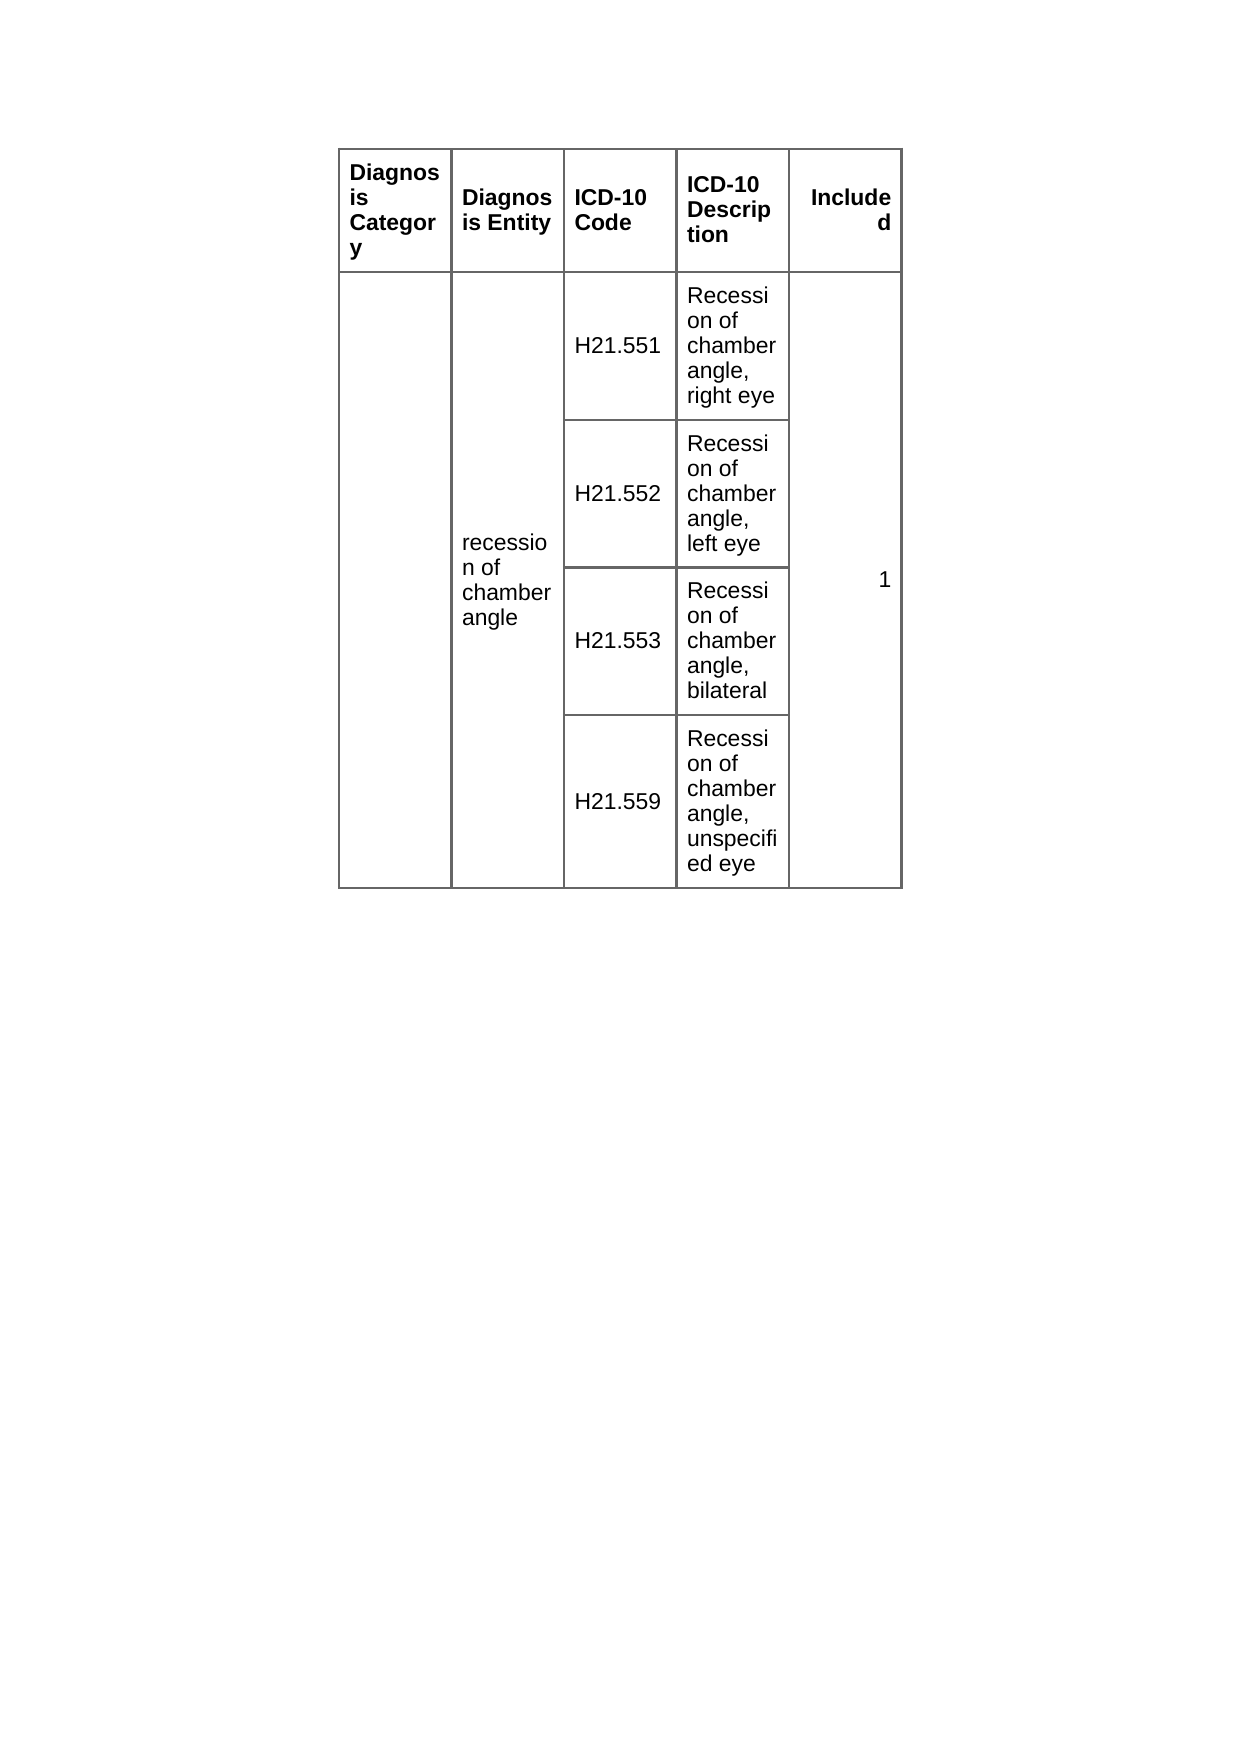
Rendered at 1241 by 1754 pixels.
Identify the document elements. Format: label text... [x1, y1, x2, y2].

table_cell Recession of chamber angle, left eye [678, 421, 788, 566]
table_header ICD-10 Description [678, 150, 788, 271]
table_cell H21.553 [565, 569, 675, 714]
table_header Diagnosis Category [340, 150, 450, 271]
table_cell H21.559 [565, 716, 675, 887]
table_cell recession of chamber angle [453, 273, 563, 887]
table_header ICD-10 Code [565, 150, 675, 271]
table_cell H21.551 [565, 273, 675, 418]
table_cell H21.552 [565, 421, 675, 566]
table_cell Recession of chamber angle, bilateral [678, 569, 788, 714]
table_header Diagnosis Entity [453, 150, 563, 271]
table_cell 1 [790, 273, 900, 887]
table_cell Recession of chamber angle, right eye [678, 273, 788, 418]
table_cell Recession of chamber angle, unspecified eye [678, 716, 788, 887]
table_header Included [790, 150, 900, 271]
